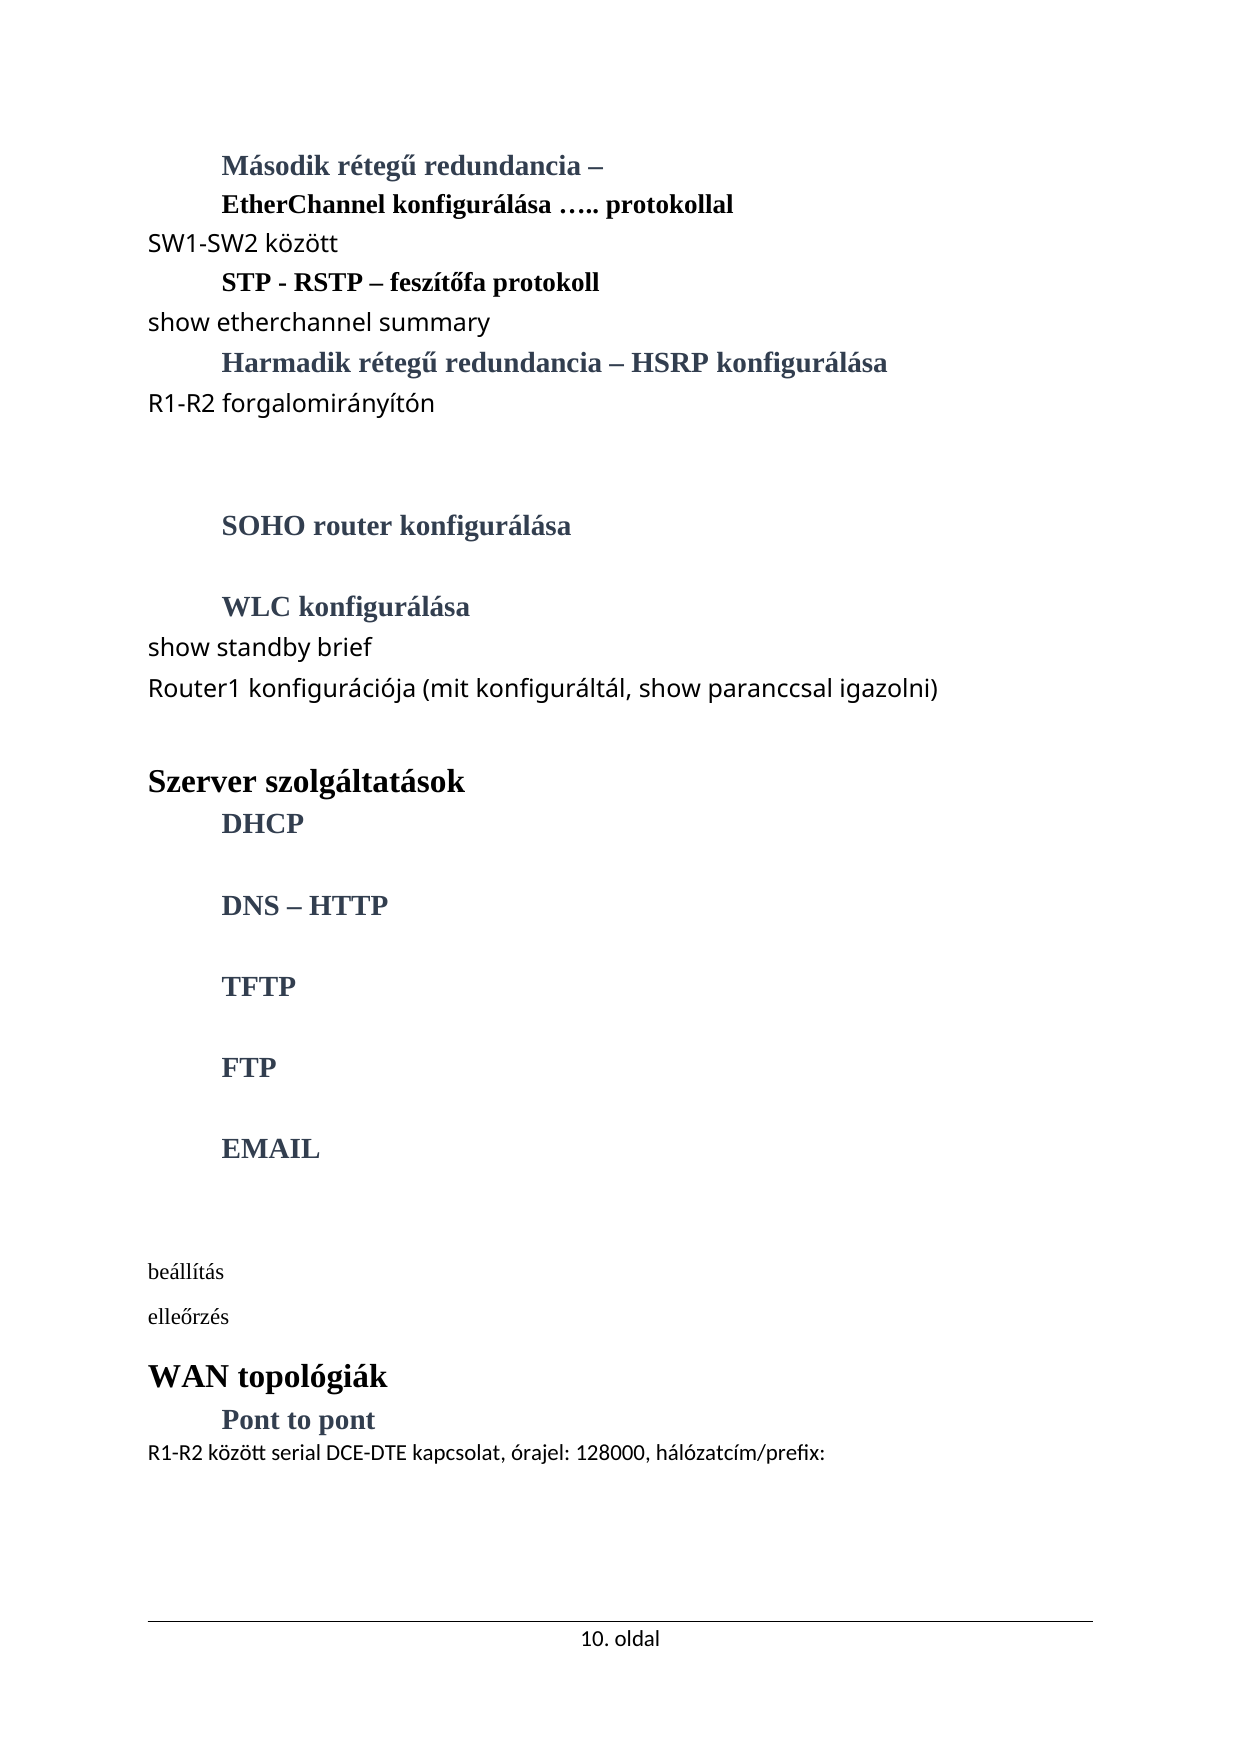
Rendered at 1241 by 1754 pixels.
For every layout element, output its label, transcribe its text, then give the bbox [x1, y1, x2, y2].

subtitle DNS – HTTP [221, 888, 1093, 921]
subtitle show etherchannel summary [148, 304, 1093, 338]
subtitle FTP [221, 1050, 1093, 1084]
subtitle WLC konfigurálása [221, 589, 1093, 623]
subtitle Szerver szolgáltatások [148, 761, 1093, 799]
text beállítás [148, 1258, 1093, 1284]
subtitle show standby brief [148, 630, 1093, 664]
subtitle R1-R2 forgalomirányítón [148, 386, 1093, 419]
subtitle SOHO router konfigurálása [221, 508, 1093, 542]
subtitle SW1-SW2 között [148, 226, 1093, 260]
subtitle EMAIL [221, 1132, 1093, 1165]
subtitle Harmadik rétegű redundancia – HSRP konfigurálása [221, 345, 1093, 379]
subtitle TFTP [221, 969, 1093, 1003]
subtitle Második rétegű redundancia – [221, 148, 1093, 181]
subtitle DHCP [221, 807, 1093, 840]
text elleőrzés [148, 1303, 1093, 1329]
subtitle STP - RSTP – feszítőfa protokoll [221, 267, 1093, 298]
text R1-R2 között serial DCE-DTE kapcsolat, órajel: 128000, hálózatcím/prefix: [148, 1438, 1093, 1466]
subtitle EtherChannel konfigurálása ….. protokollal [221, 188, 1093, 219]
subtitle WAN topológiák [148, 1356, 1093, 1395]
subtitle Pont to pont [221, 1402, 1093, 1436]
subtitle Router1 konfigurációja (mit konfiguráltál, show paranccsal igazolni) [148, 671, 1093, 705]
